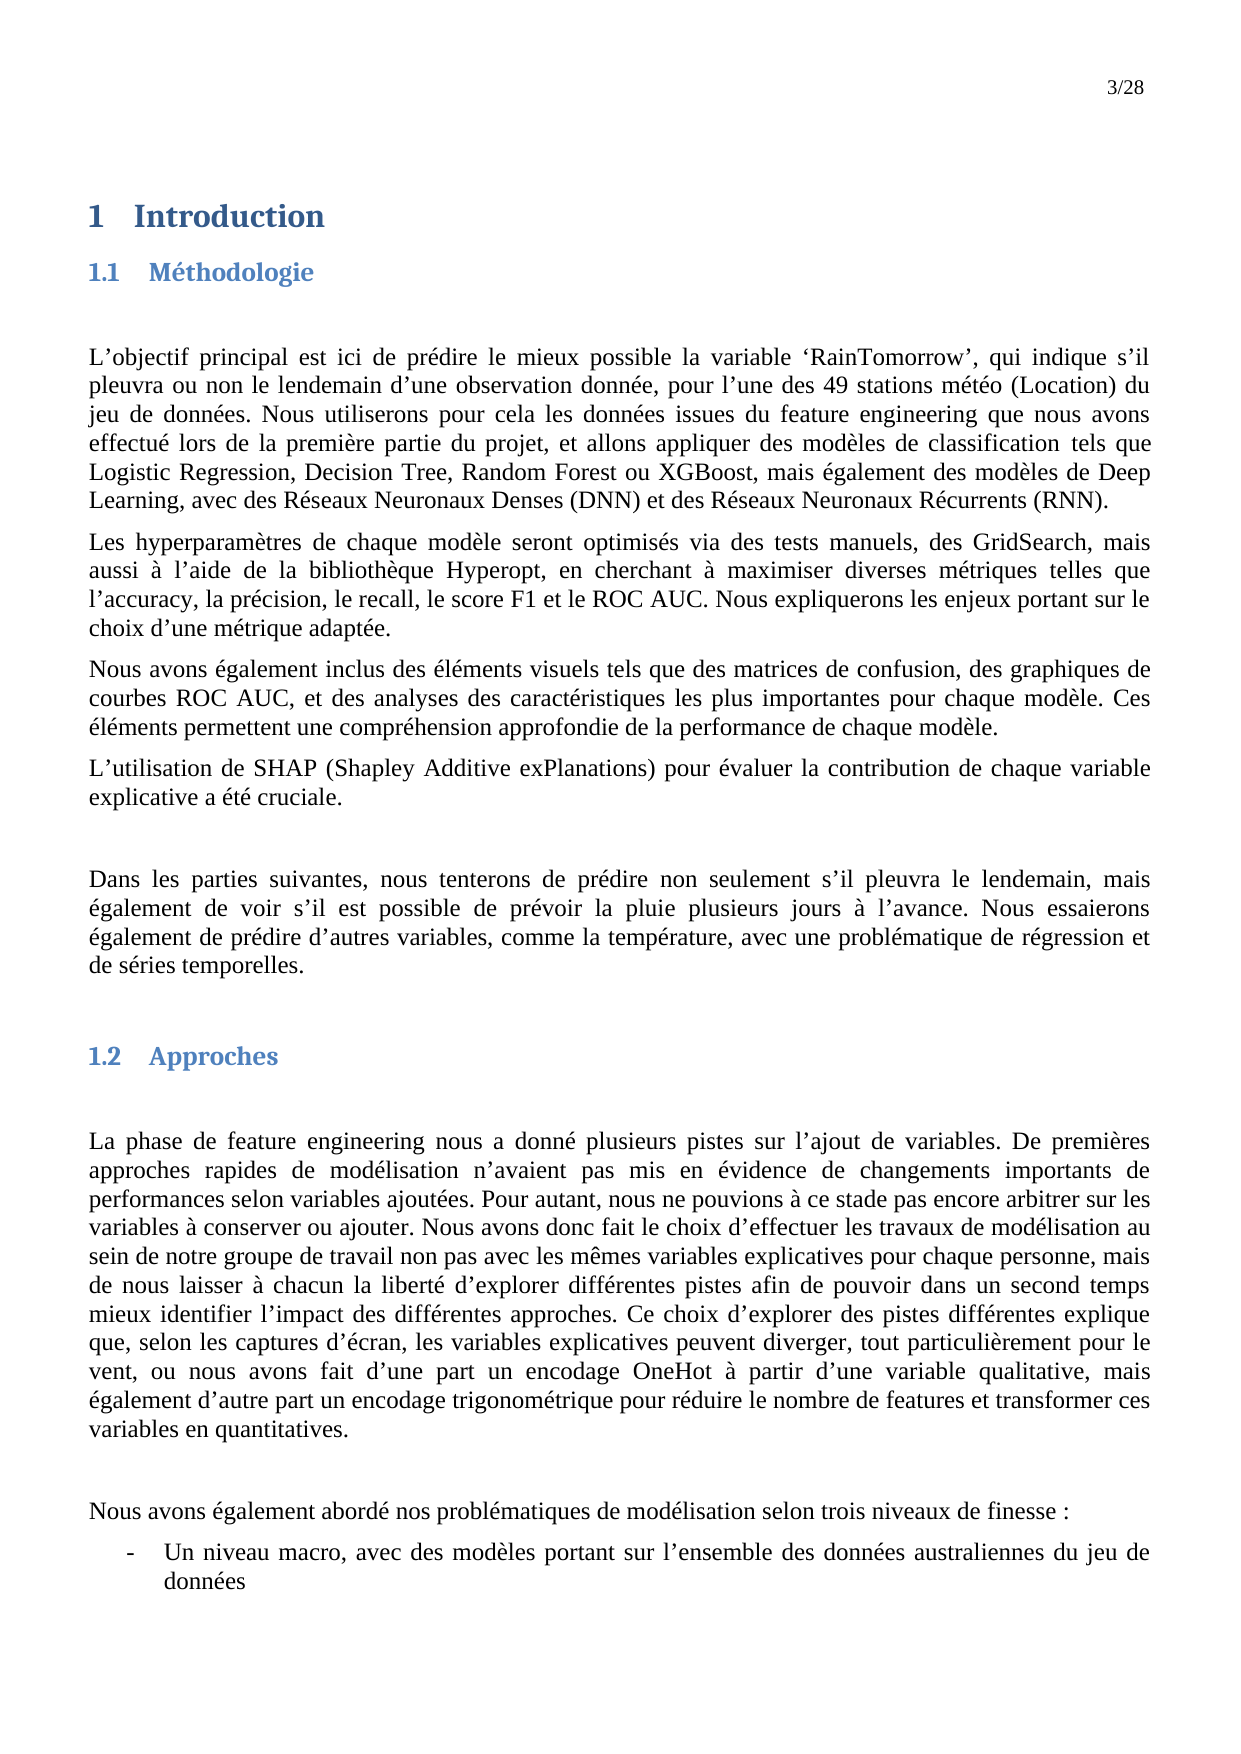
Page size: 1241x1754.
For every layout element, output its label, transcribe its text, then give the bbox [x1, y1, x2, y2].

text Dans les parties suivantes, nous tenterons de prédire non seulement s’il pleuvra le lendemain, mais également de voir s’il est possible de prévoir la pluie plusieurs jours à l’avance. Nous essaierons également de prédire d’autres variables, comme la température, avec une problématique de régression et de séries temporelles. [89, 864, 1152, 979]
text Les hyperparamètres de chaque modèle seront optimisés via des tests manuels, des GridSearch, mais aussi à l’aide de la bibliothèque Hyperopt, en cherchant à maximiser diverses métriques telles que l’accuracy, la précision, le recall, le score F1 et le ROC AUC. Nous expliquerons les enjeux portant sur le choix d’une métrique adaptée. [89, 527, 1152, 642]
text Nous avons également inclus des éléments visuels tels que des matrices de confusion, des graphiques de courbes ROC AUC, et des analyses des caractéristiques les plus importantes pour chaque modèle. Ces éléments permettent une compréhension approfondie de la performance de chaque modèle. [89, 654, 1152, 740]
list Un niveau macro, avec des modèles portant sur l’ensemble des données australiennes du jeu de données [126, 1537, 1152, 1595]
text L’objectif principal est ici de prédire le mieux possible la variable ‘RainTomorrow’, qui indique s’il pleuvra ou non le lendemain d’une observation donnée, pour l’une des 49 stations météo (Location) du jeu de données. Nous utiliserons pour cela les données issues du feature engineering que nous avons effectué lors de la première partie du projet, et allons appliquer des modèles de classification tels que Logistic Regression, Decision Tree, Random Forest ou XGBoost, mais également des modèles de Deep Learning, avec des Réseaux Neuronaux Denses (DNN) et des Réseaux Neuronaux Récurrents (RNN). [89, 342, 1152, 514]
subtitle Introduction [89, 198, 1152, 236]
text L’utilisation de SHAP (Shapley Additive exPlanations) pour évaluer la contribution de chaque variable explicative a été cruciale. [89, 753, 1152, 810]
subtitle Méthodologie [89, 257, 1152, 288]
text Nous avons également abordé nos problématiques de modélisation selon trois niveaux de finesse : [89, 1496, 1152, 1525]
subtitle Approches [89, 1041, 1152, 1072]
text La phase de feature engineering nous a donné plusieurs pistes sur l’ajout de variables. De premières approches rapides de modélisation n’avaient pas mis en évidence de changements importants de performances selon variables ajoutées. Pour autant, nous ne pouvions à ce stade pas encore arbitrer sur les variables à conserver ou ajouter. Nous avons donc fait le choix d’effectuer les travaux de modélisation au sein de notre groupe de travail non pas avec les mêmes variables explicatives pour chaque personne, mais de nous laisser à chacun la liberté d’explorer différentes pistes afin de pouvoir dans un second temps mieux identifier l’impact des différentes approches. Ce choix d’explorer des pistes différentes explique que, selon les captures d’écran, les variables explicatives peuvent diverger, tout particulièrement pour le vent, ou nous avons fait d’une part un encodage OneHot à partir d’une variable qualitative, mais également d’autre part un encodage trigonométrique pour réduire le nombre de features et transformer ces variables en quantitatives. [89, 1126, 1152, 1442]
